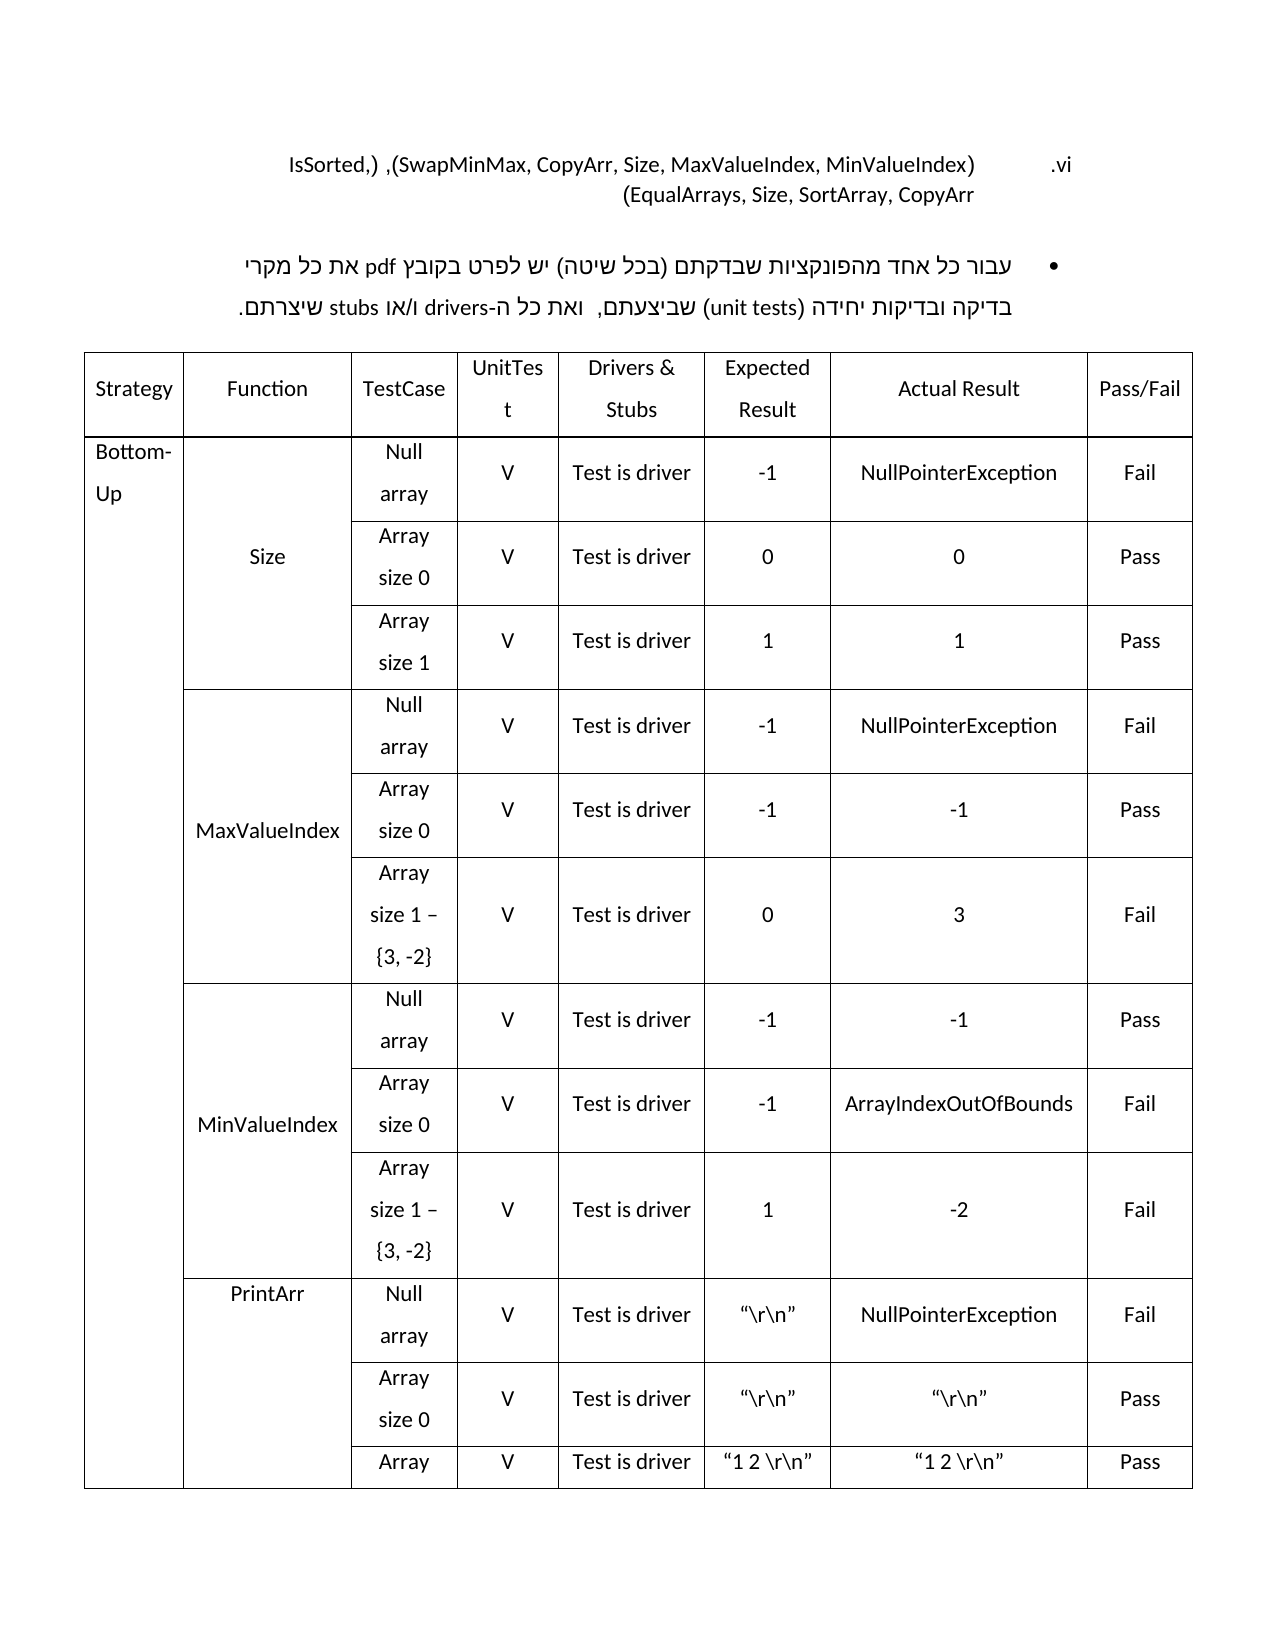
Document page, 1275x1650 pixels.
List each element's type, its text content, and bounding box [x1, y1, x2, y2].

table_cell Pass [1088, 522, 1192, 605]
table_cell 0 [705, 858, 830, 983]
table_cell -1 [831, 774, 1087, 857]
table_cell Test is driver [559, 606, 704, 689]
table_cell 0 [705, 522, 830, 605]
table_cell Test is driver [559, 438, 704, 521]
table_cell Fail [1088, 1279, 1192, 1362]
table_cell Null array [352, 1279, 457, 1362]
table_cell -2 [831, 1153, 1087, 1278]
table_cell V [458, 1363, 558, 1446]
table_header UnitTest [458, 353, 558, 436]
table_header Pass/Fail [1088, 353, 1192, 436]
table_cell V [458, 1279, 558, 1362]
table_cell Array size 1 [352, 606, 457, 689]
table_cell “\r\n” [705, 1279, 830, 1362]
table_cell Null array [352, 690, 457, 773]
table_cell PrintArr [184, 1279, 351, 1488]
table_cell Test is driver [559, 522, 704, 605]
table_header TestCase [352, 353, 457, 436]
table_cell “\r\n” [831, 1363, 1087, 1446]
table_cell ArrayIndexOutOfBounds [831, 1069, 1087, 1152]
table_cell Array size 0 [352, 1069, 457, 1152]
table_cell Array size 0 [352, 774, 457, 857]
table_cell Array size 1 – {3, -2} [352, 1153, 457, 1278]
table_cell MinValueIndex [184, 984, 351, 1278]
table_header Strategy [85, 353, 183, 436]
table_cell Pass [1088, 984, 1192, 1067]
table_cell V [458, 606, 558, 689]
table_cell Null array [352, 984, 457, 1067]
table_cell “1 2 \r\n” [705, 1447, 830, 1488]
table_cell Pass [1088, 1363, 1192, 1446]
table_header Drivers & Stubs [559, 353, 704, 436]
table_cell 0 [831, 522, 1087, 605]
table_cell -1 [705, 984, 830, 1067]
table_cell V [458, 1069, 558, 1152]
table_cell Test is driver [559, 1447, 704, 1488]
table_cell V [458, 774, 558, 857]
table_cell V [458, 1153, 558, 1278]
table_cell NullPointerException [831, 1279, 1087, 1362]
table_cell MaxValueIndex [184, 690, 351, 983]
table_cell Pass [1088, 774, 1192, 857]
list עבור כל אחד מהפונקציות שבדקתם (בכל שיטה) יש לפרט בקובץ pdf את כל מקרי בדיקה ובדיקות יחידה (unit tests) שביצעתם, ואת כל ה-drivers ו/או stubs שיצרתם. [187, 252, 1050, 322]
table_cell Test is driver [559, 1363, 704, 1446]
table_cell Pass [1088, 606, 1192, 689]
table_cell Fail [1088, 690, 1192, 773]
table_cell -1 [831, 984, 1087, 1067]
table_cell Test is driver [559, 1153, 704, 1278]
table_cell “\r\n” [705, 1363, 830, 1446]
table_cell 1 [705, 606, 830, 689]
table_cell V [458, 522, 558, 605]
table_cell -1 [705, 690, 830, 773]
table_cell Null array [352, 438, 457, 521]
table_cell Test is driver [559, 1069, 704, 1152]
table_cell Test is driver [559, 984, 704, 1067]
table_cell Array size 0 [352, 1363, 457, 1446]
table_cell V [458, 984, 558, 1067]
table_cell -1 [705, 774, 830, 857]
table_cell Test is driver [559, 774, 704, 857]
table_cell V [458, 438, 558, 521]
table_cell Fail [1088, 438, 1192, 521]
table_cell Array size 1 – {1, 2} [352, 1447, 457, 1488]
table_cell Size [184, 438, 351, 689]
table_cell Array size 0 [352, 522, 457, 605]
list (SwapMinMax, CopyArr, Size, MaxValueIndex, MinValueIndex), (IsSorted, EqualArrays, Size, SortArray, CopyArr) [187, 150, 1050, 208]
table_cell Test is driver [559, 858, 704, 983]
table_cell V [458, 1447, 558, 1488]
table_cell Fail [1088, 1069, 1192, 1152]
table_header Function [184, 353, 351, 436]
table_cell Fail [1088, 1153, 1192, 1278]
table_header Expected Result [705, 353, 830, 436]
table_cell Bottom-Up [85, 438, 183, 1488]
table_cell “1 2 \r\n” [831, 1447, 1087, 1488]
table_cell -1 [705, 1069, 830, 1152]
table_cell Pass [1088, 1447, 1192, 1488]
table_cell 1 [831, 606, 1087, 689]
table_cell Fail [1088, 858, 1192, 983]
table_cell Test is driver [559, 1279, 704, 1362]
table_cell V [458, 690, 558, 773]
table_cell NullPointerException [831, 690, 1087, 773]
table_header Actual Result [831, 353, 1087, 436]
table_cell V [458, 858, 558, 983]
table_cell NullPointerException [831, 438, 1087, 521]
table_cell -1 [705, 438, 830, 521]
table_cell Test is driver [559, 690, 704, 773]
table_cell 3 [831, 858, 1087, 983]
table_cell 1 [705, 1153, 830, 1278]
table_cell Array size 1 – {3, -2} [352, 858, 457, 983]
